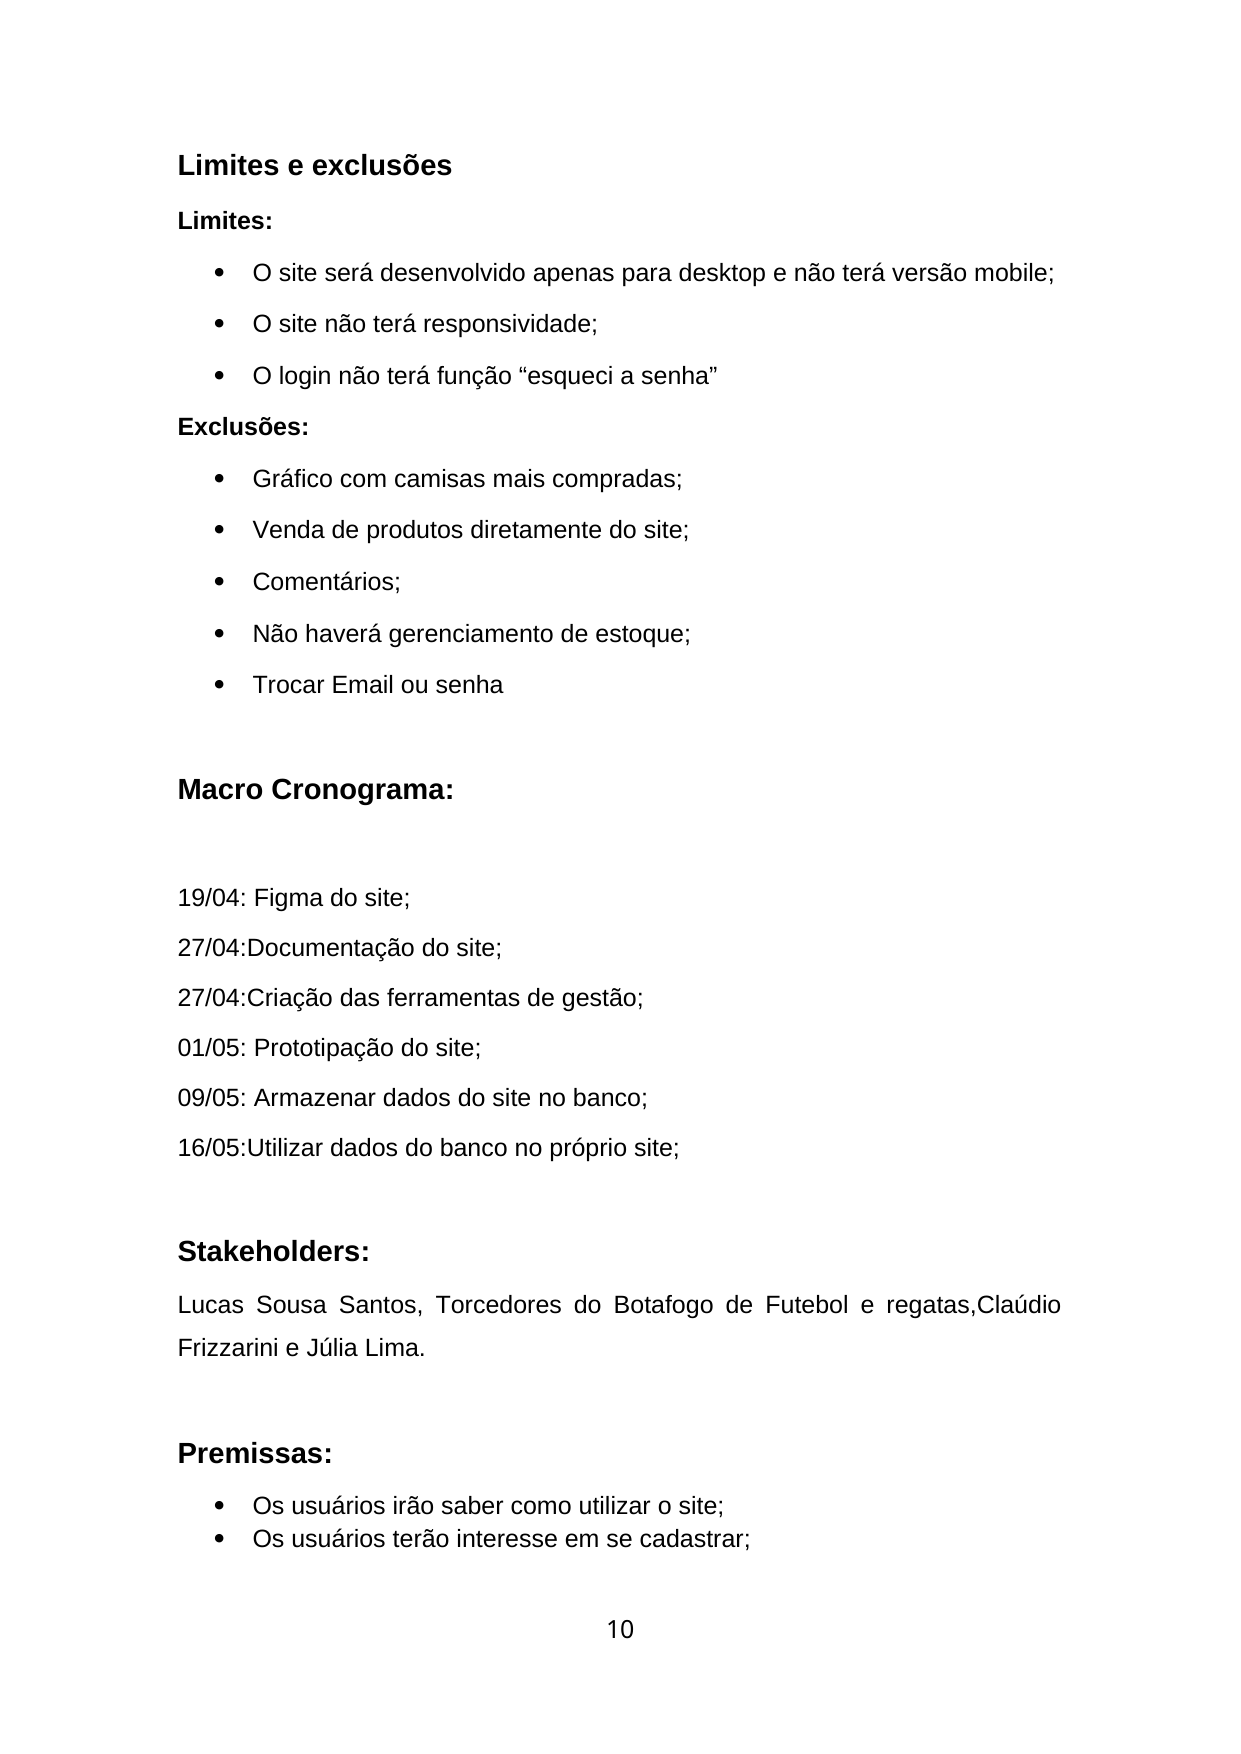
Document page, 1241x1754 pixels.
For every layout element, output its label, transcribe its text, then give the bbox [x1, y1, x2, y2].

list O login não terá função “esqueci a senha” [215, 361, 1063, 390]
text Macro Cronograma: [177, 772, 1063, 805]
text Lucas Sousa Santos, Torcedores do Botafogo de Futebol e regatas,Claúdio Frizzarini e Júlia Lima. [177, 1290, 1063, 1362]
list Os usuários irão saber como utilizar o site; [215, 1491, 1063, 1520]
text 16/05:Utilizar dados do banco no próprio site; [177, 1133, 1063, 1161]
text 01/05: Prototipação do site; [177, 1033, 1063, 1061]
text 19/04: Figma do site; [177, 883, 1063, 911]
list Comentários; [215, 567, 1063, 596]
text 09/05: Armazenar dados do site no banco; [177, 1083, 1063, 1111]
list Gráfico com camisas mais compradas; [215, 464, 1063, 493]
list Os usuários terão interesse em se cadastrar; [215, 1524, 1063, 1553]
text Exclusões: [177, 412, 1063, 441]
list O site não terá responsividade; [215, 309, 1063, 338]
text Stakeholders: [177, 1234, 1063, 1268]
list Não haverá gerenciamento de estoque; [215, 618, 1063, 647]
list Trocar Email ou senha [215, 670, 1063, 699]
list Venda de produtos diretamente do site; [215, 515, 1063, 544]
list O site será desenvolvido apenas para desktop e não terá versão mobile; [215, 258, 1063, 287]
text Limites: [177, 206, 1063, 235]
text 27/04:Documentação do site; [177, 933, 1063, 961]
text Limites e exclusões [177, 148, 1063, 181]
text 27/04:Criação das ferramentas de gestão; [177, 983, 1063, 1011]
text Premissas: [177, 1436, 1063, 1469]
